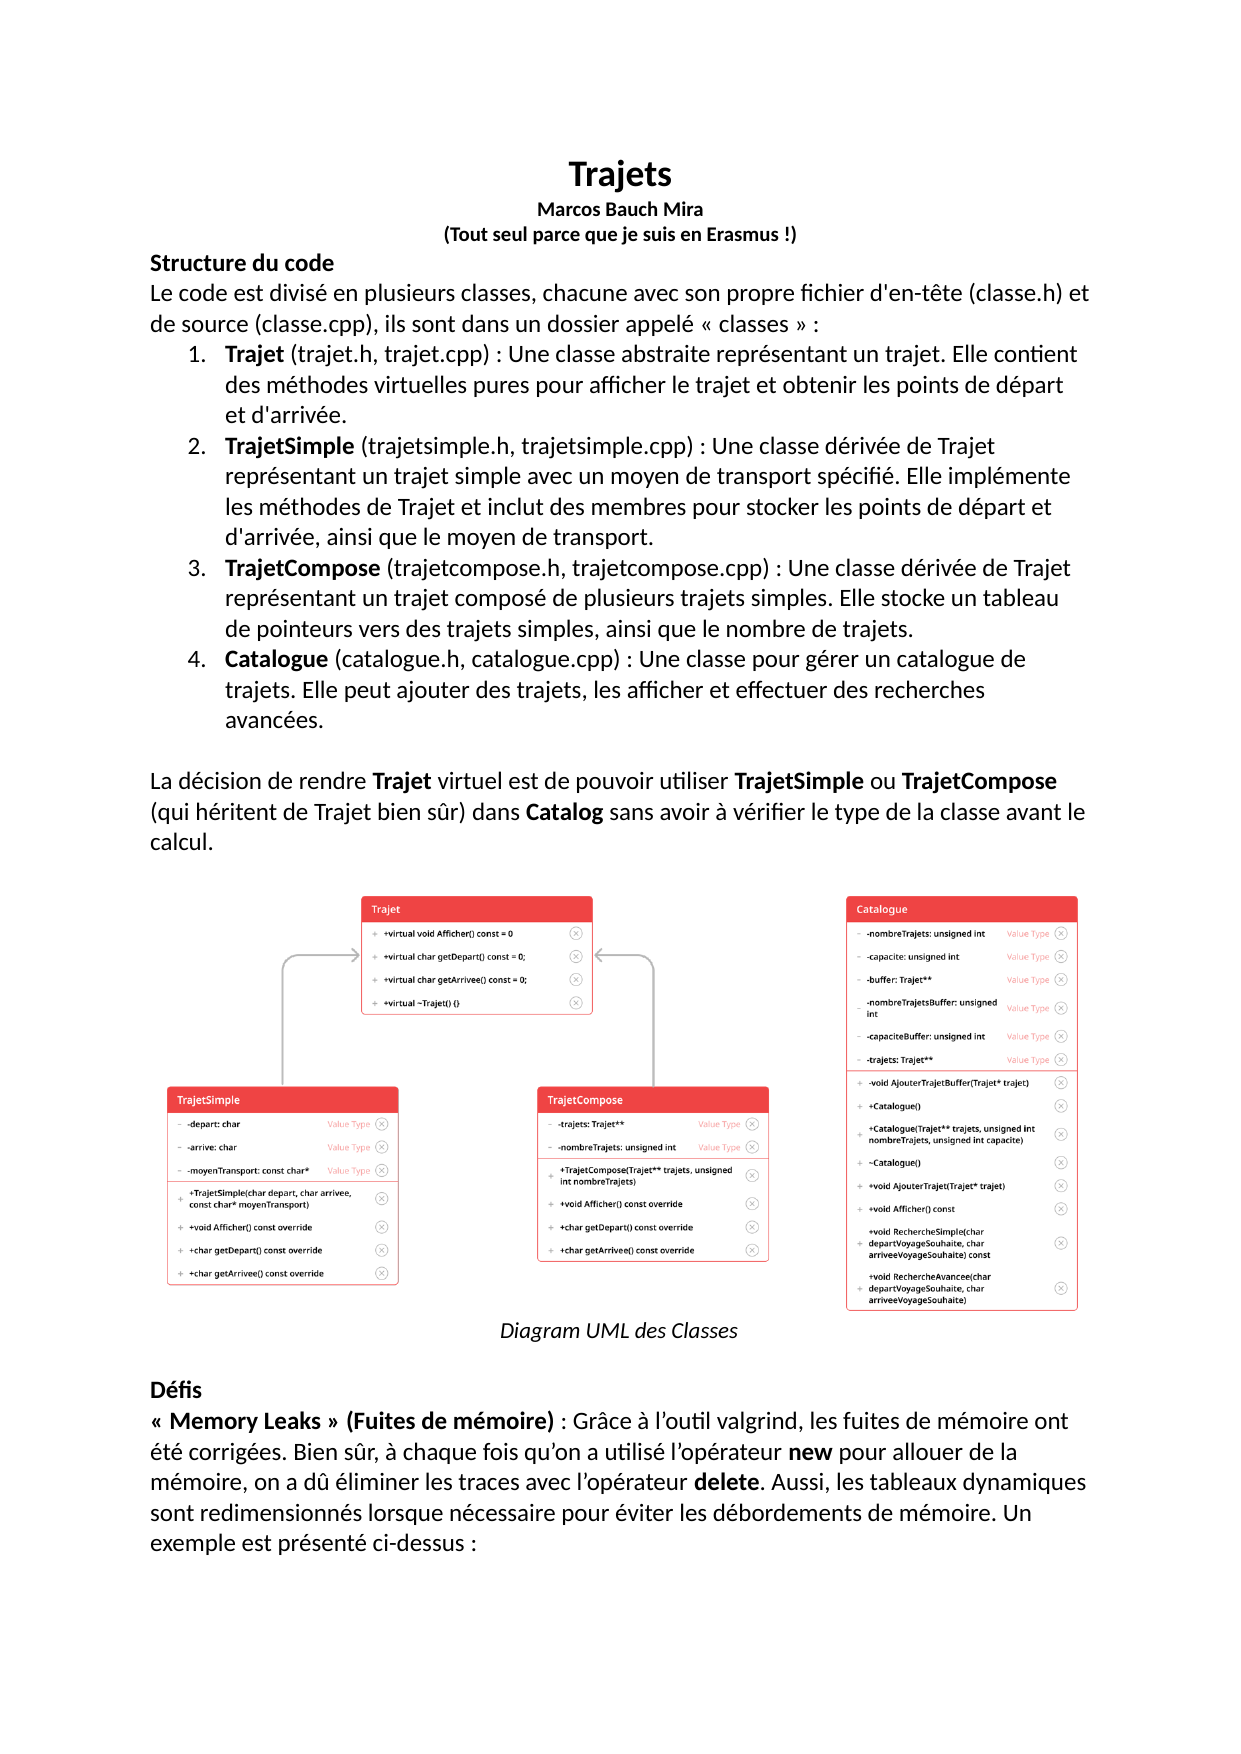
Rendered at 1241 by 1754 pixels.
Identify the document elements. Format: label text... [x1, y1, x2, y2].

picture [156, 887, 1085, 1317]
text Structure du code [150, 247, 1090, 277]
text Trajets [150, 150, 1090, 196]
text La décision de rendre Trajet virtuel est de pouvoir utiliser TrajetSimple ou TrajetCompose (qui héritent de Trajet bien sûr) dans Catalog sans avoir à vérifier le type de la classe avant le calcul. [150, 766, 1090, 857]
list TrajetCompose (trajetcompose.h, trajetcompose.cpp) : Une classe dérivée de Trajet représentant un trajet composé de plusieurs trajets simples. Elle stocke un tableau de pointeurs vers des trajets simples, ainsi que le nombre de trajets. [187, 552, 1090, 643]
list TrajetSimple (trajetsimple.h, trajetsimple.cpp) : Une classe dérivée de Trajet représentant un trajet simple avec un moyen de transport spécifié. Elle implémente les méthodes de Trajet et inclut des membres pour stocker les points de départ et d'arrivée, ainsi que le moyen de transport. [187, 430, 1090, 552]
text « Memory Leaks » (Fuites de mémoire) : Grâce à l’outil valgrind, les fuites de mémoire ont été corrigées. Bien sûr, à chaque fois qu’on a utilisé l’opérateur new pour allouer de la mémoire, on a dû éliminer les traces avec l’opérateur delete. Aussi, les tableaux dynamiques sont redimensionnés lorsque nécessaire pour éviter les débordements de mémoire. Un exemple est présenté ci-dessus : [150, 1405, 1090, 1558]
list Trajet (trajet.h, trajet.cpp) : Une classe abstraite représentant un trajet. Elle contient des méthodes virtuelles pures pour afficher le trajet et obtenir les points de départ et d'arrivée. [187, 338, 1090, 430]
text (Tout seul parce que je suis en Erasmus !) [150, 221, 1090, 247]
text Le code est divisé en plusieurs classes, chacune avec son propre fichier d'en-tête (classe.h) et de source (classe.cpp), ils sont dans un dossier appelé « classes » : [150, 277, 1090, 338]
text Marcos Bauch Mira [150, 196, 1090, 221]
list Catalogue (catalogue.h, catalogue.cpp) : Une classe pour gérer un catalogue de trajets. Elle peut ajouter des trajets, les afficher et effectuer des recherches avancées. [187, 643, 1090, 735]
text Diagram UML des Classes [150, 1316, 1090, 1344]
text Défis [150, 1375, 1090, 1405]
